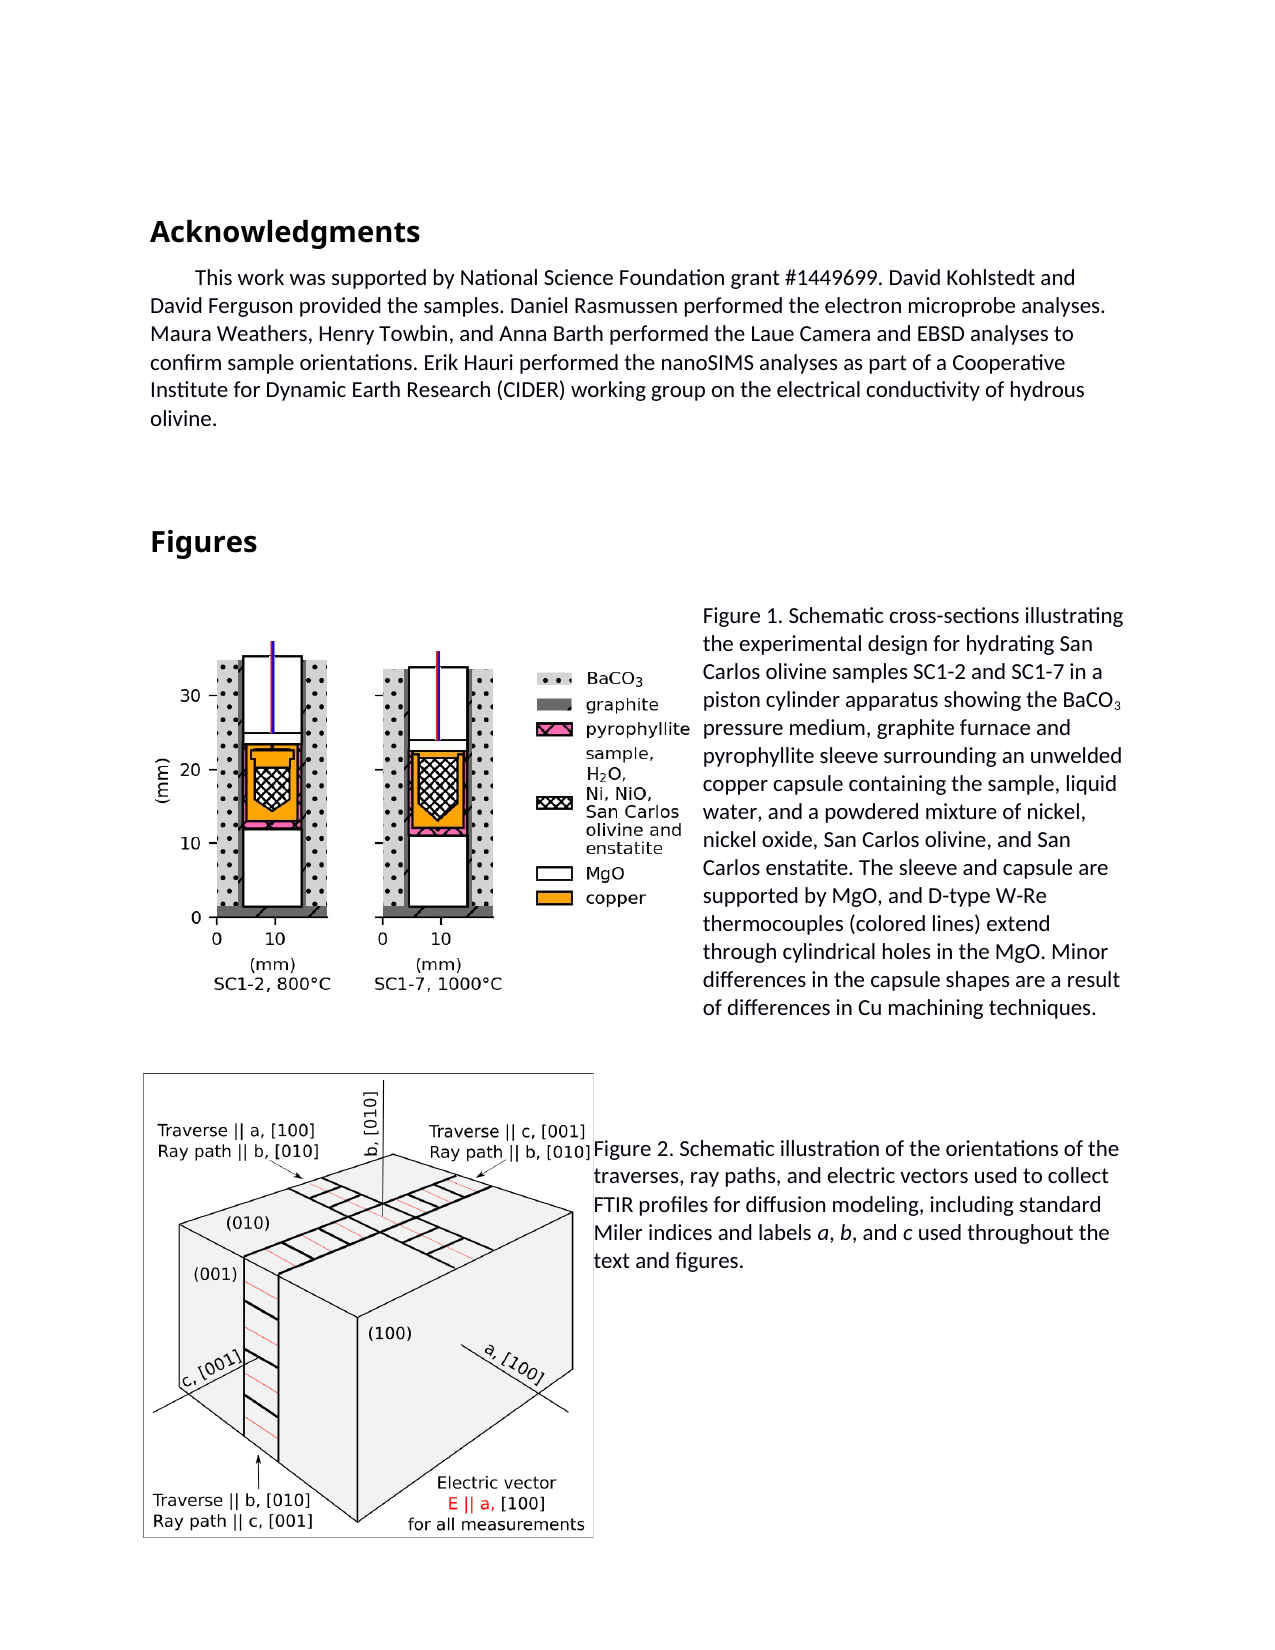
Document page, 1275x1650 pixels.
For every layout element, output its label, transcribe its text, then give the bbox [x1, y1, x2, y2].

picture [143, 1073, 594, 1538]
subtitle Figures [150, 521, 1125, 561]
subtitle Acknowledgments [150, 211, 1125, 251]
text Figure 2. Schematic illustration of the orientations of the traverses, ray paths, and electric vectors used to collect FTIR profiles for diffusion modeling, including standard Miler indices and labels a, b, and c used throughout the text and figures. [594, 1134, 1125, 1274]
picture [150, 601, 703, 996]
text This work was supported by National Science Foundation grant #1449699. David Kohlstedt and David Ferguson provided the samples. Daniel Rasmussen performed the electron microprobe analyses. Maura Weathers, Henry Towbin, and Anna Barth performed the Laue Camera and EBSD analyses to confirm sample orientations. Erik Hauri performed the nanoSIMS analyses as part of a Cooperative Institute for Dynamic Earth Research (CIDER) working group on the electrical conductivity of hydrous olivine. [150, 263, 1125, 432]
